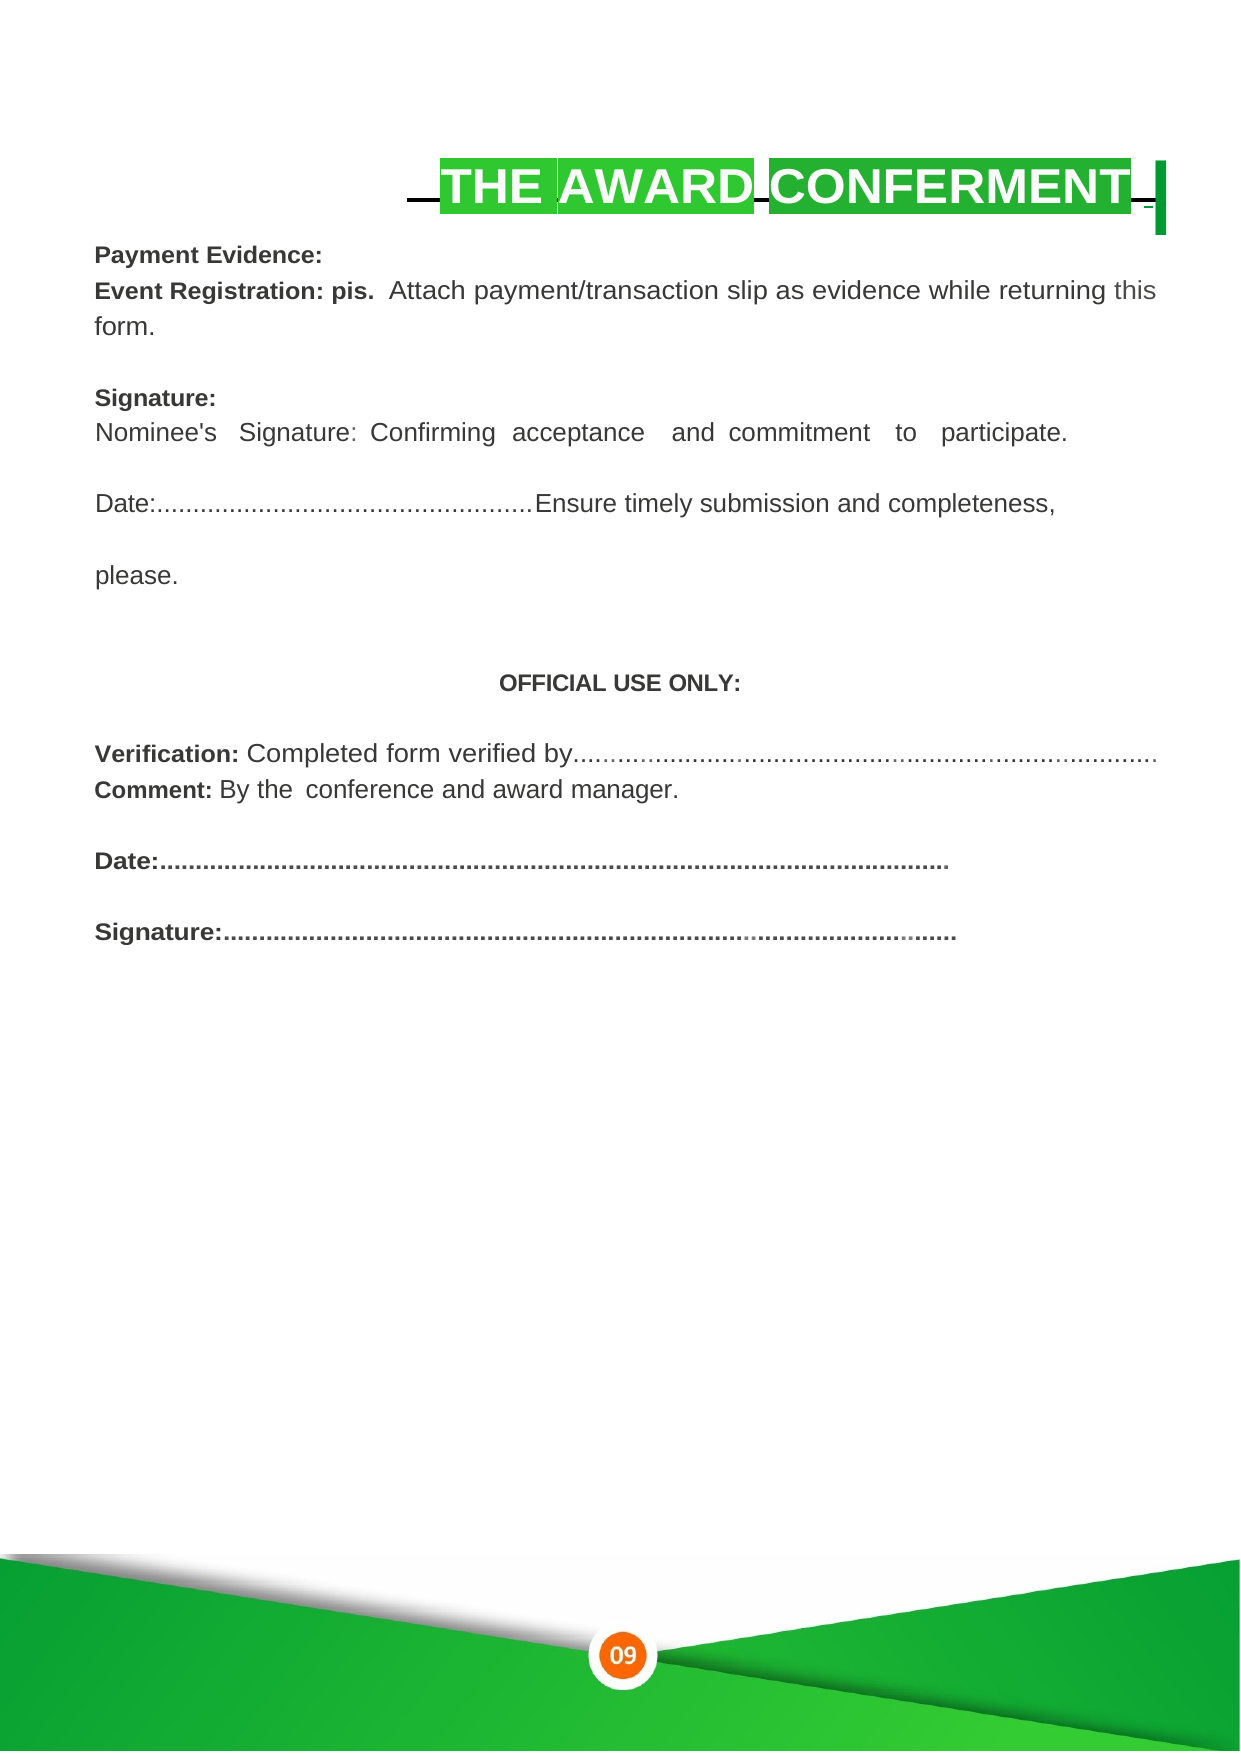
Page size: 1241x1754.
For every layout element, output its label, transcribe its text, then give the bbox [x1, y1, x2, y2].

text OFFICIAL USE ONLY: [90, 669, 1150, 697]
text Event Registration: pis. Attach payment/transaction slip as evidence while returning this form. [94, 275, 1162, 341]
text Signature:....................................................................................................... [94, 918, 1240, 945]
text Comment: By the conference and award manager. [94, 774, 1240, 804]
text Nominee's Signature: Confirming acceptance and commitment to participate. Date: Ensure timely submission and completeness, please. [95, 417, 1142, 589]
text Verification: Completed form verified by............................................................................... [94, 738, 1240, 768]
picture [0, 1554, 1240, 1751]
subtitle THE AWARD CONFERMENT I [440, 102, 1240, 258]
text Date:............................................................................................................... [94, 847, 1240, 874]
text Payment Evidence: [94, 241, 325, 269]
text Signature: [94, 384, 1240, 412]
